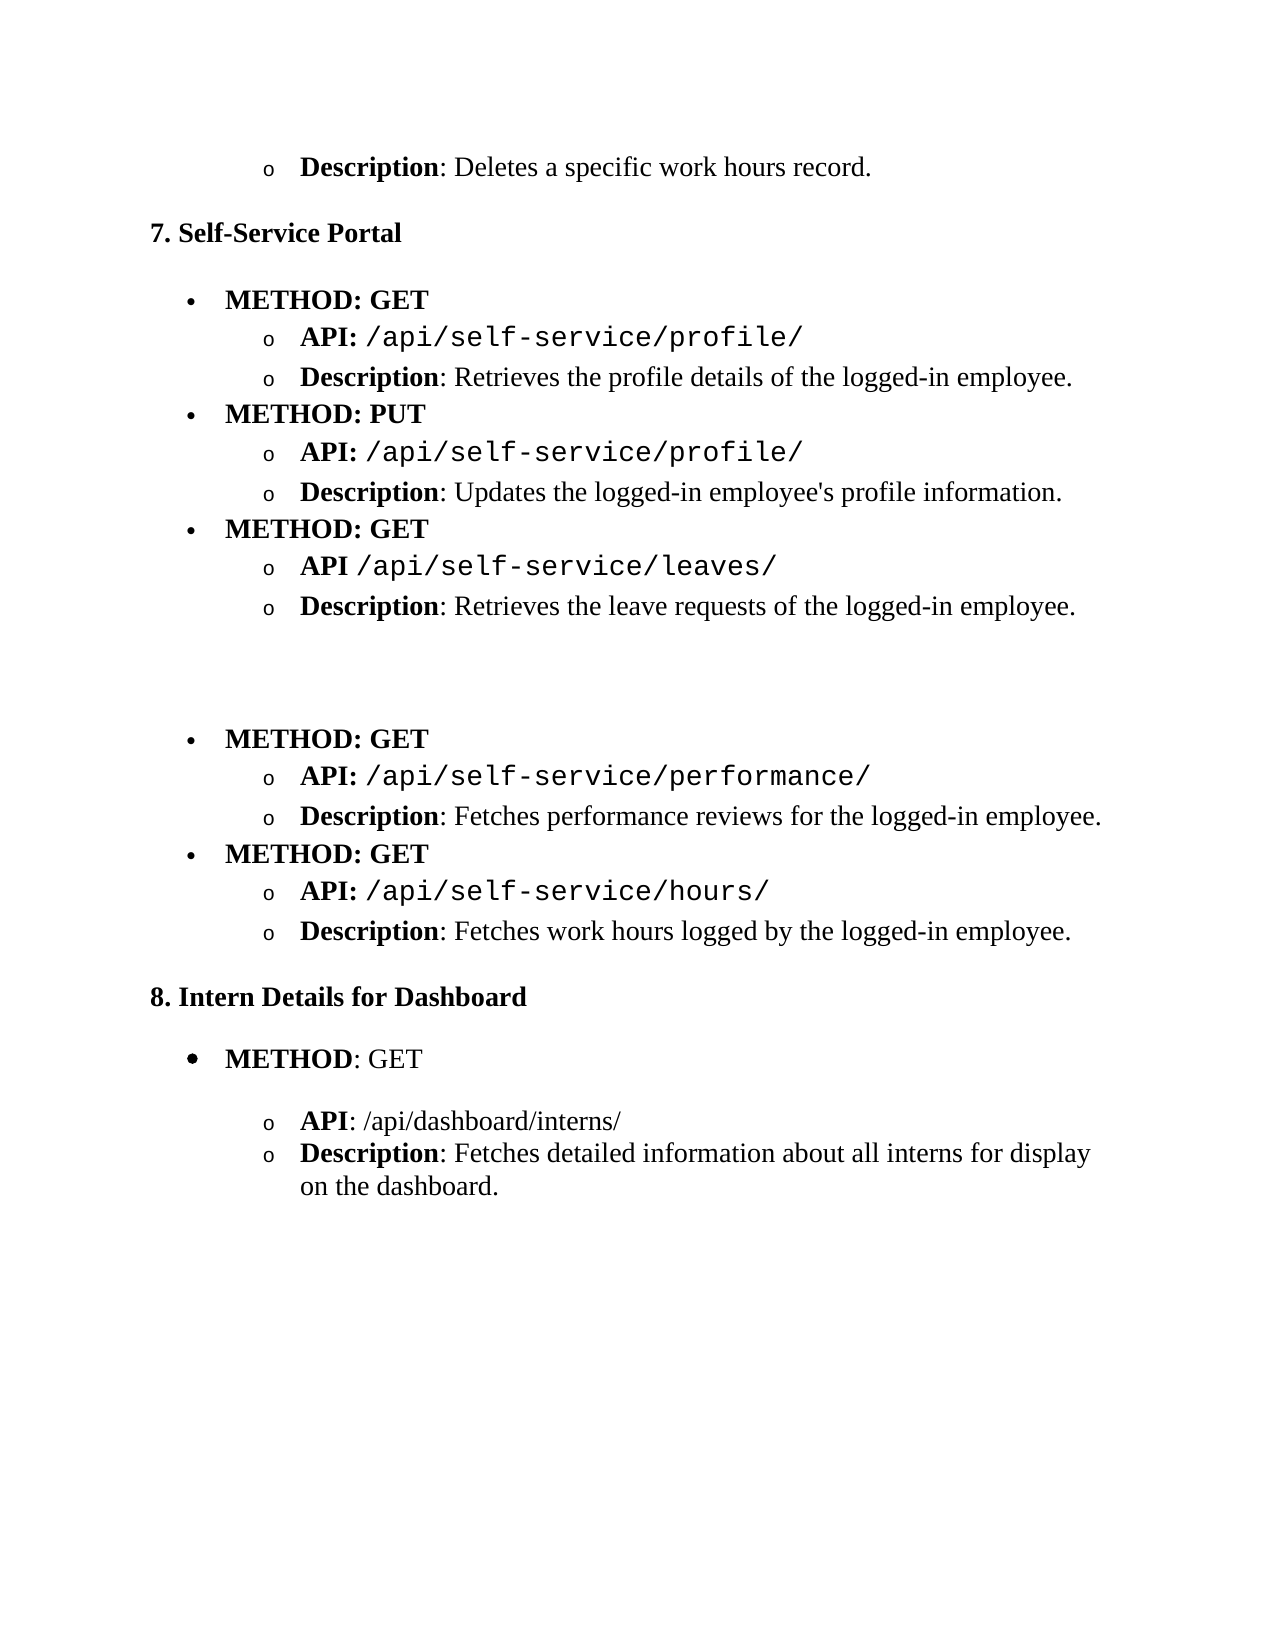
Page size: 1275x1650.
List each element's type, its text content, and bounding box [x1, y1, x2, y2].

list METHOD: GET [187, 283, 1125, 315]
list Description: Fetches detailed information about all interns for display on the dashboard. [262, 1136, 1125, 1201]
list API: /api/self-service/performance/ [262, 759, 1125, 794]
list API: /api/dashboard/interns/ [262, 1104, 1125, 1136]
list Description: Retrieves the profile details of the logged-in employee. [262, 360, 1125, 393]
list API: /api/self-service/profile/ [262, 435, 1125, 469]
list METHOD: GET [187, 722, 1125, 754]
list Description: Updates the logged-in employee's profile information. [262, 475, 1125, 507]
list API: /api/self-service/hours/ [262, 874, 1125, 909]
list Description: Retrieves the leave requests of the logged-in employee. [262, 589, 1125, 622]
list Description: Fetches work hours logged by the logged-in employee. [262, 914, 1125, 947]
list METHOD: PUT [187, 397, 1125, 430]
list Description: Deletes a specific work hours record. [262, 150, 1125, 183]
list METHOD: GET [187, 512, 1125, 544]
text 8. Intern Details for Dashboard [150, 981, 1125, 1013]
list METHOD: GET [187, 837, 1125, 869]
list API: /api/self-service/profile/ [262, 320, 1125, 355]
text 7. Self-Service Portal [150, 217, 1125, 249]
list Description: Fetches performance reviews for the logged-in employee. [262, 799, 1125, 832]
list API /api/self-service/leaves/ [262, 549, 1125, 584]
list METHOD: GET [187, 1042, 1125, 1074]
